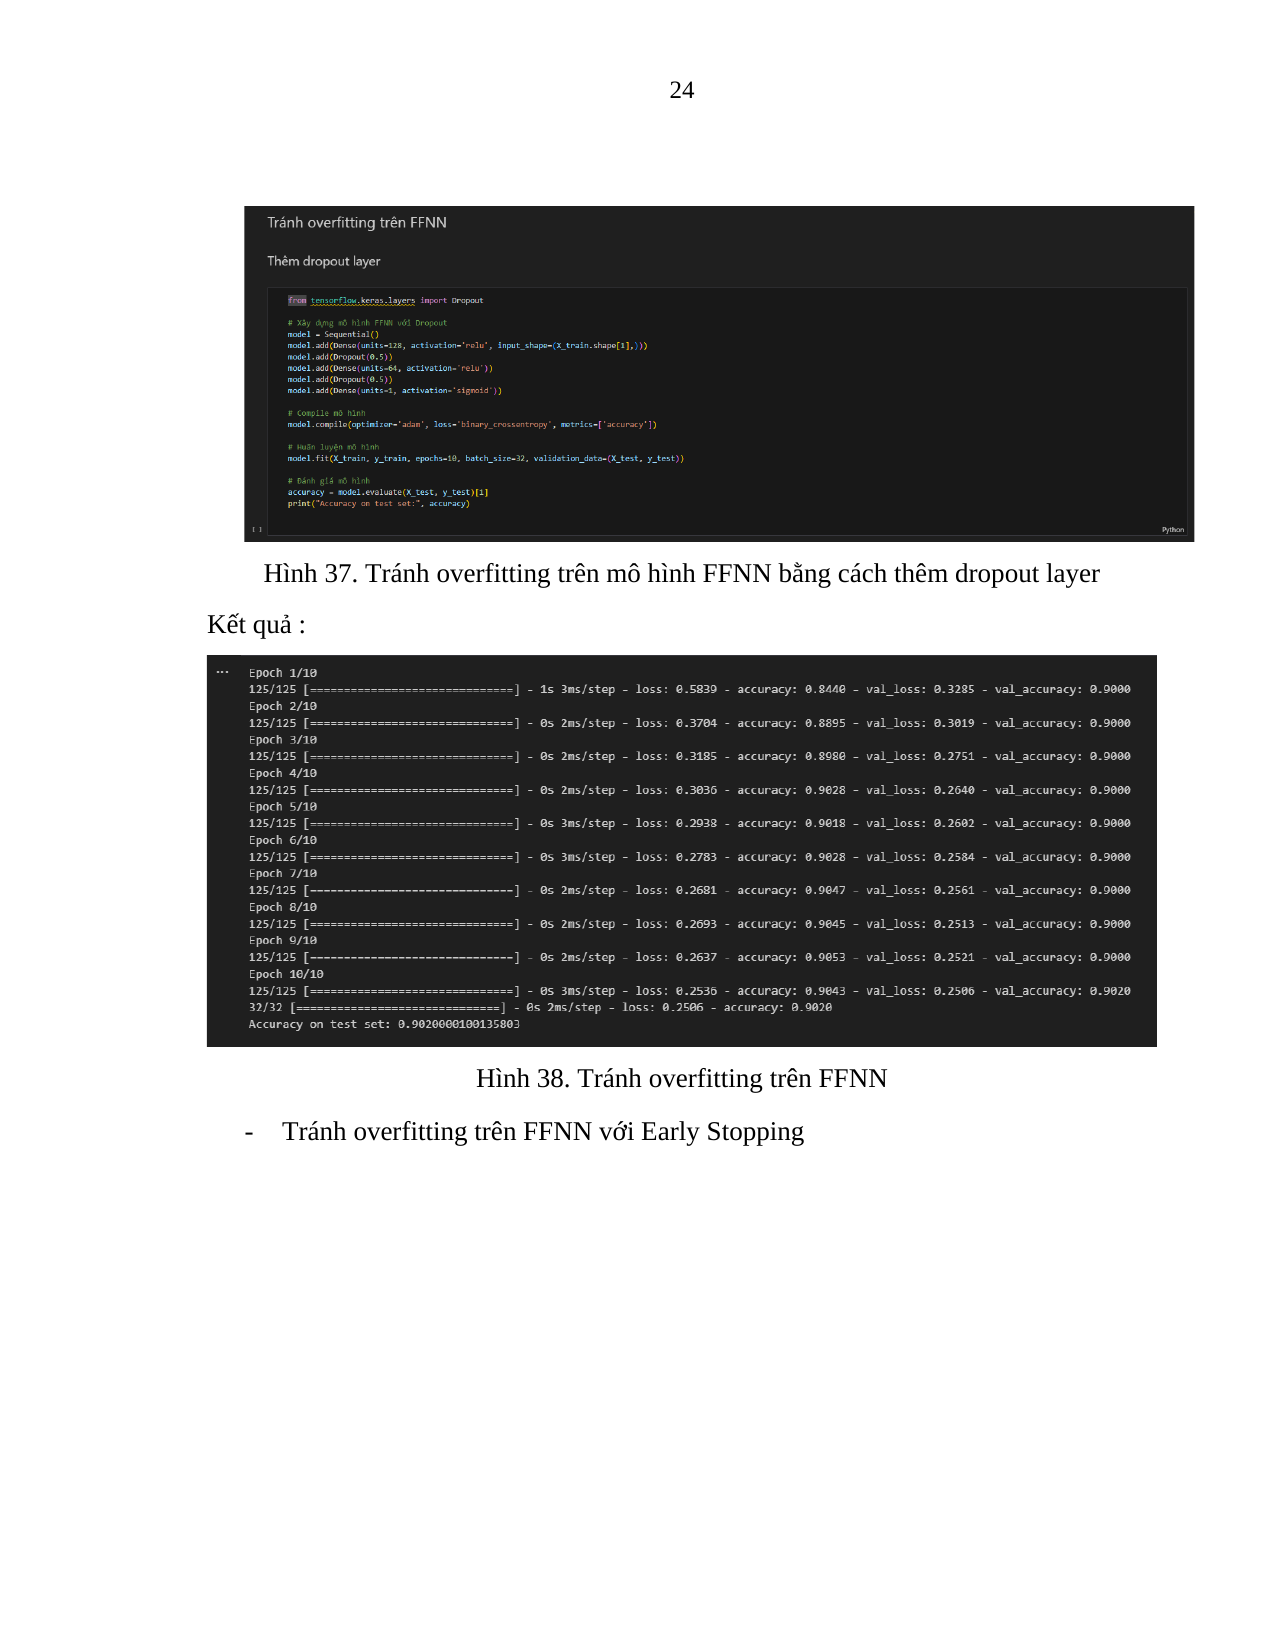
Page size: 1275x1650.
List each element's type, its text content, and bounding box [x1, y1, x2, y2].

list Tránh overfitting trên FFNN với Early Stopping [244, 1114, 1157, 1146]
picture [206, 655, 1157, 1047]
picture [244, 206, 1195, 542]
text Kết quả : [207, 609, 1157, 640]
